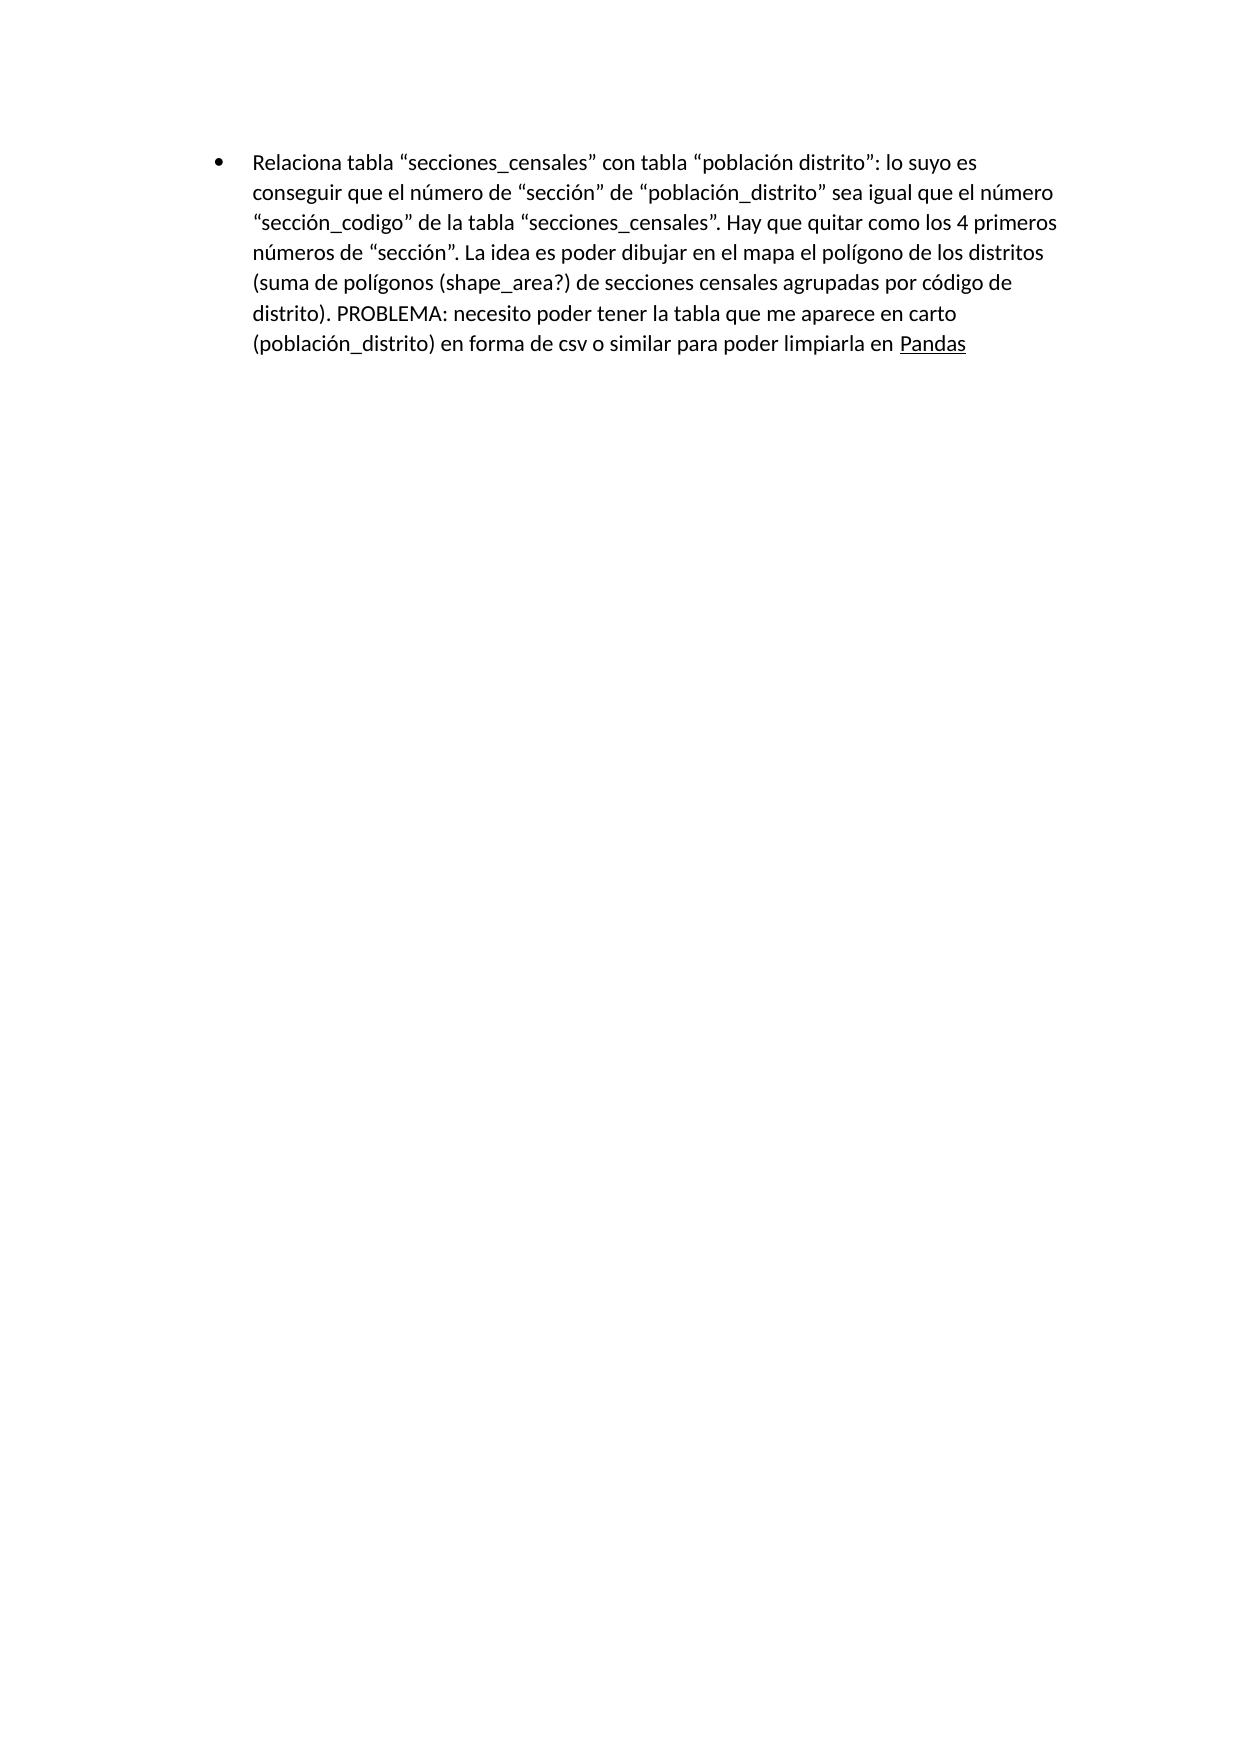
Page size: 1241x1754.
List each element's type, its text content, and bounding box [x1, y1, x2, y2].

list Relaciona tabla “secciones_censales” con tabla “población distrito”: lo suyo es conseguir que el número de “sección” de “población_distrito” sea igual que el número “sección_codigo” de la tabla “secciones_censales”. Hay que quitar como los 4 primeros números de “sección”. La idea es poder dibujar en el mapa el polígono de los distritos (suma de polígonos (shape_area?) de secciones censales agrupadas por código de distrito). PROBLEMA: necesito poder tener la tabla que me aparece en carto (población_distrito) en forma de csv o similar para poder limpiarla en Pandas [215, 148, 1063, 357]
